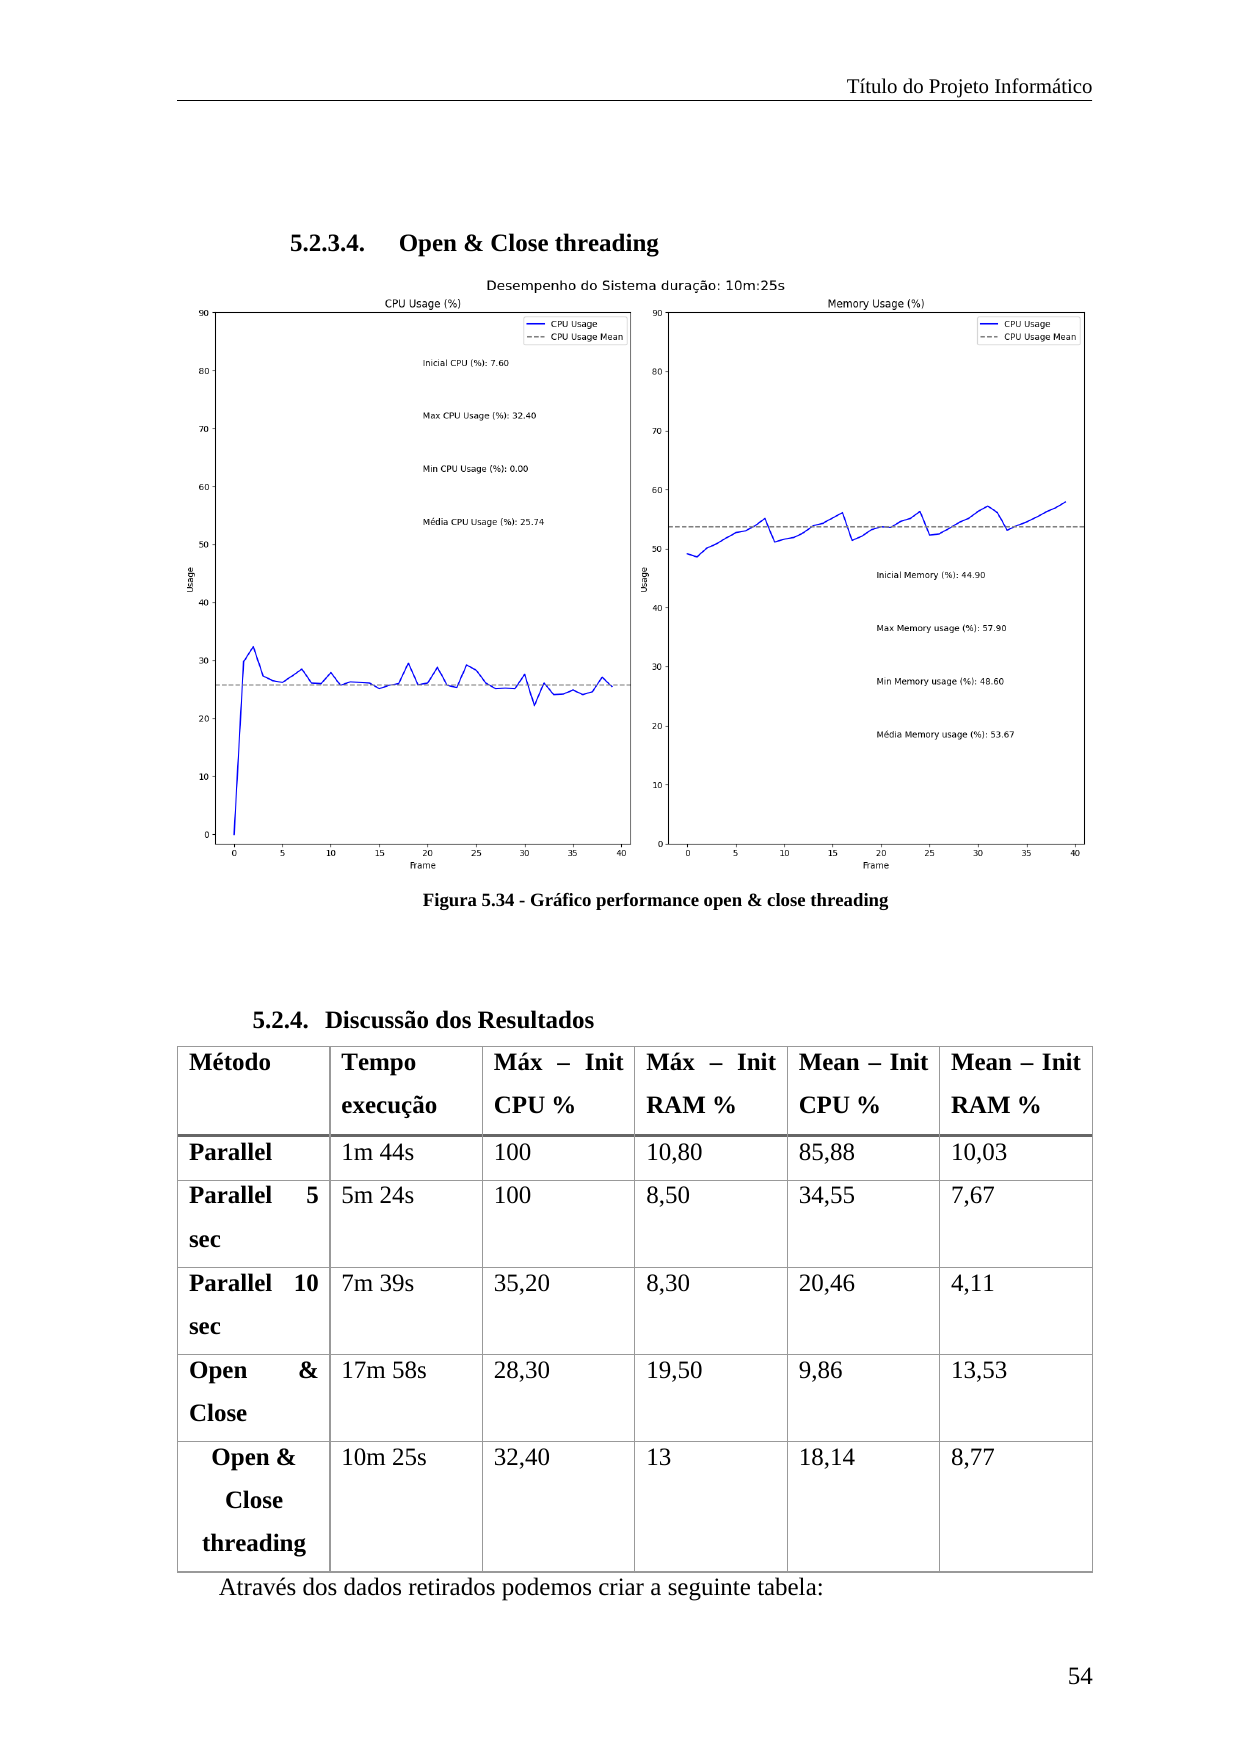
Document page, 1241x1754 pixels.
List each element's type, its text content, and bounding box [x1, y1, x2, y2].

table_header Tempo execução [331, 1047, 482, 1133]
table_header Mean – Init CPU % [788, 1047, 939, 1133]
table_cell 85,88 [788, 1137, 939, 1179]
table_cell Open & Close [178, 1355, 329, 1441]
table_header Mean – Init RAM % [940, 1047, 1092, 1133]
table_cell 8,77 [940, 1442, 1092, 1571]
table_cell 35,20 [483, 1268, 634, 1354]
table_cell 18,14 [788, 1442, 939, 1571]
table_cell 10m 25s [331, 1442, 482, 1571]
picture [177, 268, 1093, 879]
table_cell 1m 44s [331, 1137, 482, 1179]
table_cell 17m 58s [331, 1355, 482, 1441]
table_cell 5m 24s [331, 1181, 482, 1267]
table_cell Open & Close threading [178, 1442, 329, 1571]
table_cell 100 [483, 1181, 634, 1267]
table_cell 32,40 [483, 1442, 634, 1571]
table_cell Parallel 10 sec [178, 1268, 329, 1354]
table_cell 28,30 [483, 1355, 634, 1441]
table_cell Parallel 5 sec [178, 1181, 329, 1267]
table_cell 100 [483, 1137, 634, 1179]
table_cell 20,46 [788, 1268, 939, 1354]
table_cell 34,55 [788, 1181, 939, 1267]
table_header Método [178, 1047, 329, 1133]
table_cell Parallel [178, 1137, 329, 1179]
table_cell 7m 39s [331, 1268, 482, 1354]
table_header Máx – Init CPU % [483, 1047, 634, 1133]
table_cell 8,50 [635, 1181, 787, 1267]
table_cell 7,67 [940, 1181, 1092, 1267]
table_cell 10,80 [635, 1137, 787, 1179]
table_header Máx – Init RAM % [635, 1047, 787, 1133]
table_cell 8,30 [635, 1268, 787, 1354]
table_cell 10,03 [940, 1137, 1092, 1179]
text Através dos dados retirados podemos criar a seguinte tabela: [177, 1573, 1092, 1601]
table_cell 13 [635, 1442, 787, 1571]
table_cell 9,86 [788, 1355, 939, 1441]
subtitle Open & Close threading [290, 228, 1092, 257]
table_cell 19,50 [635, 1355, 787, 1441]
table_cell 4,11 [940, 1268, 1092, 1354]
table_cell 13,53 [940, 1355, 1092, 1441]
subtitle Discussão dos Resultados [252, 1005, 1092, 1034]
